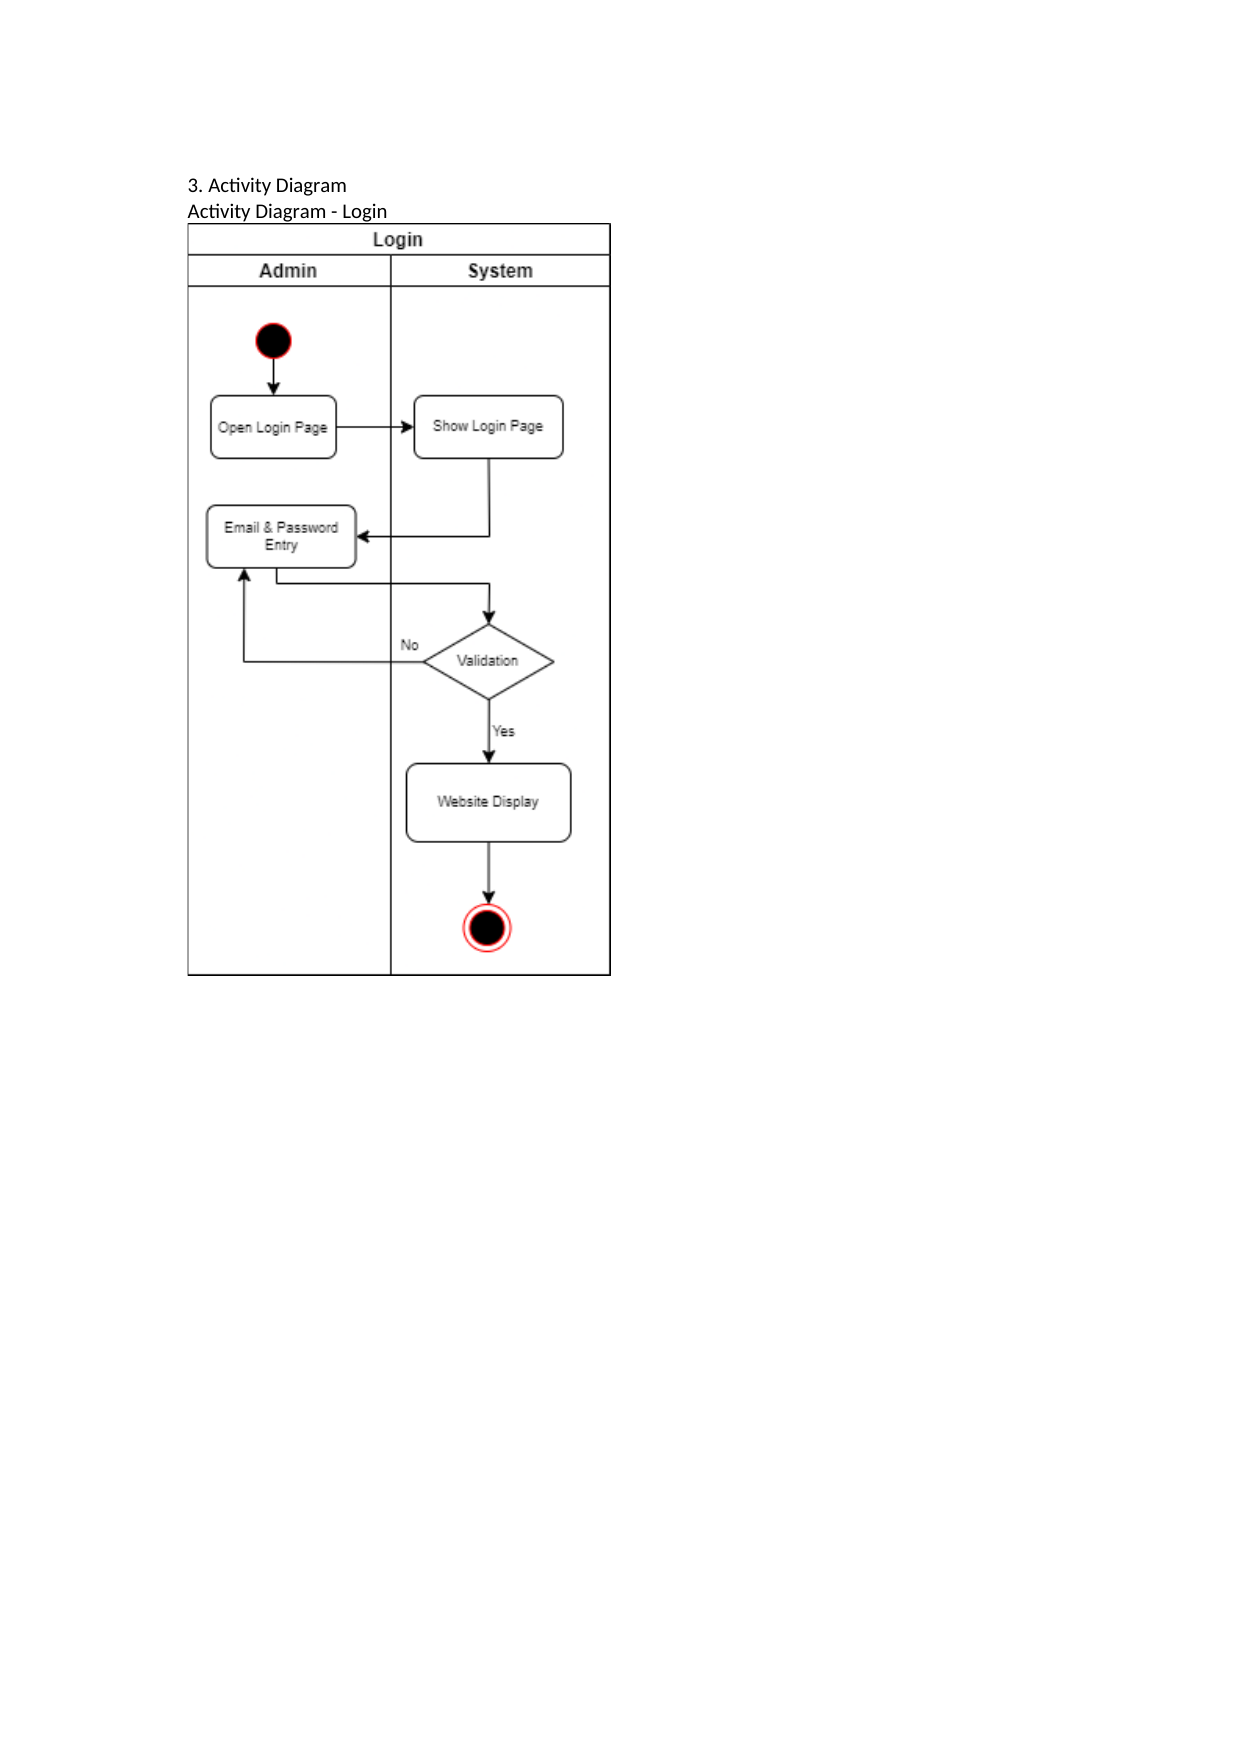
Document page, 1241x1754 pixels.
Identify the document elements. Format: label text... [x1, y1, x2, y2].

list Activity Diagram - Login [187, 198, 1053, 223]
picture [187, 223, 611, 976]
list Activity Diagram [187, 173, 1053, 198]
